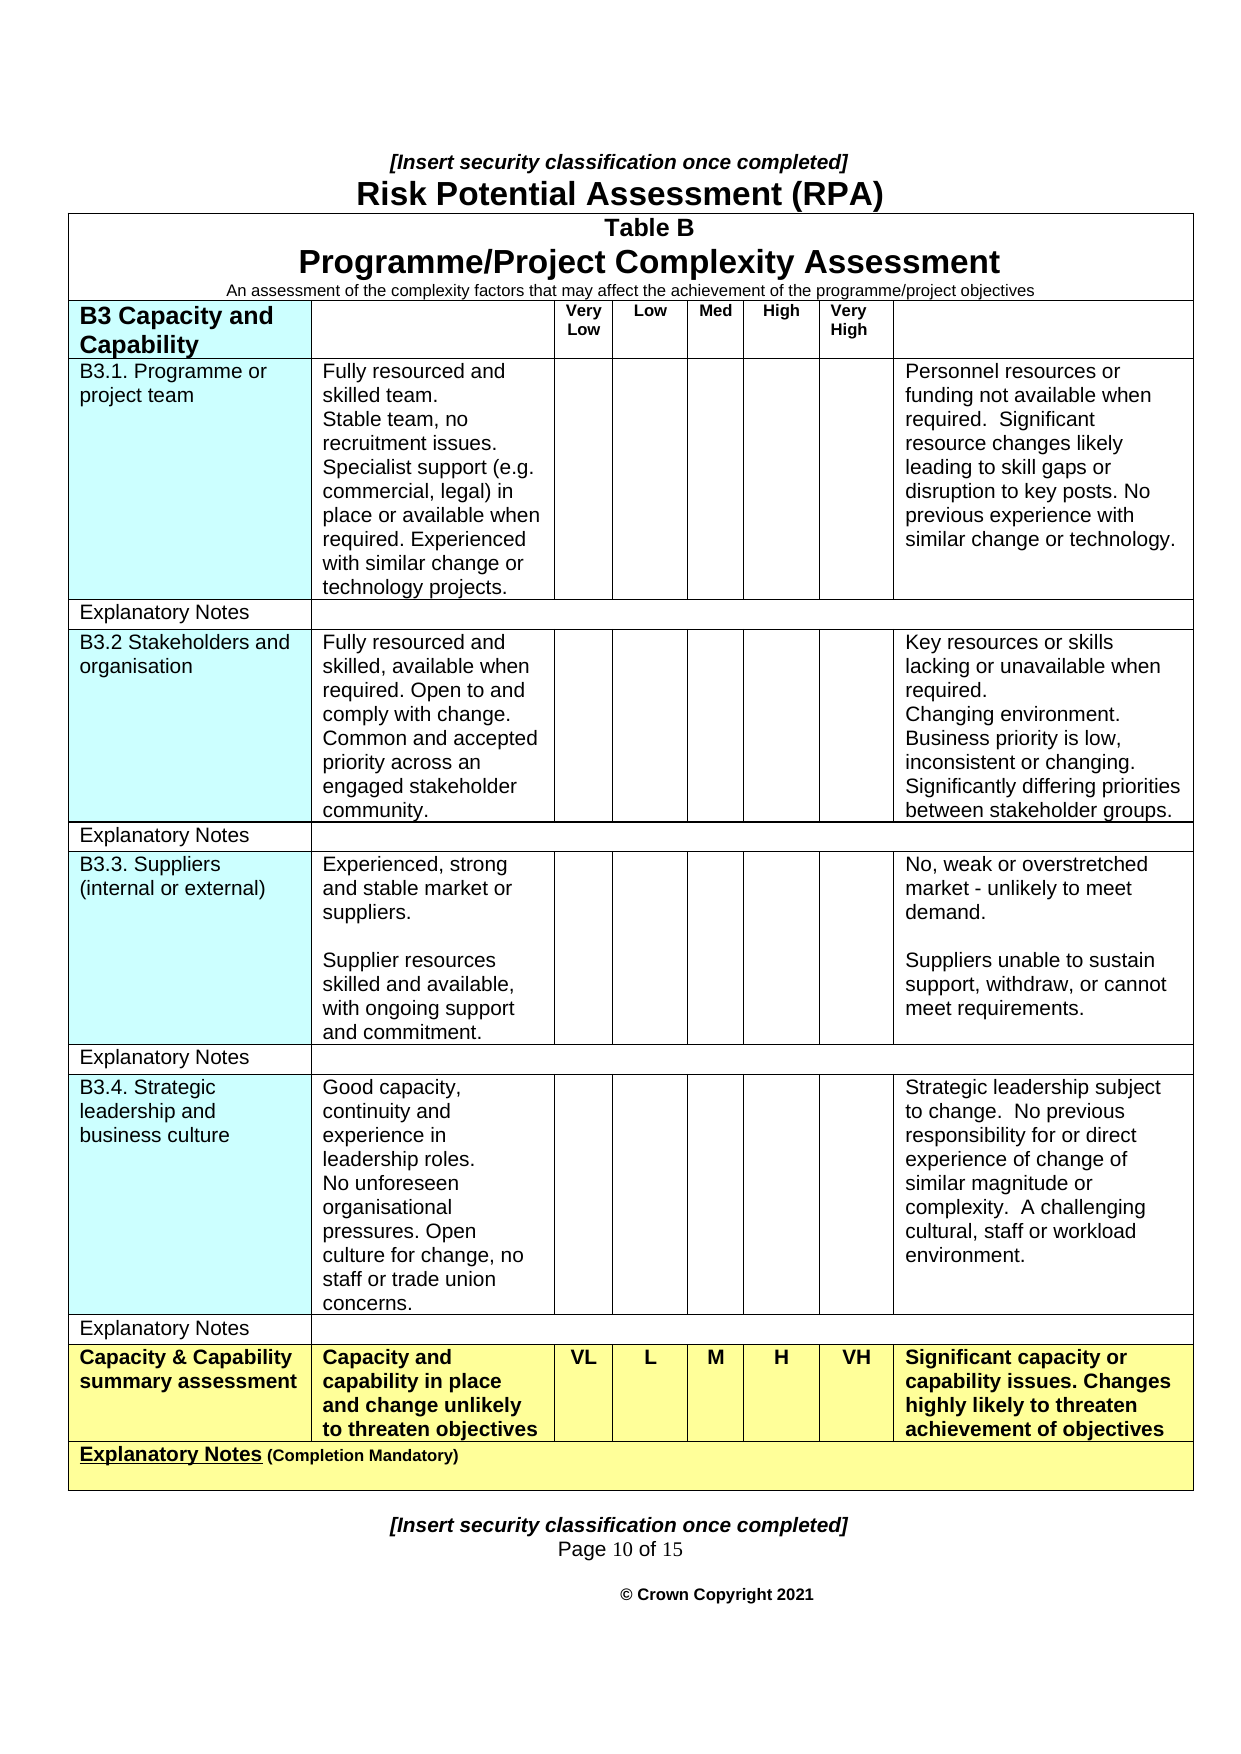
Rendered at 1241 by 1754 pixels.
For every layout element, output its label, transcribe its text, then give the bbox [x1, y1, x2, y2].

table_cell [688, 630, 743, 821]
table_cell Explanatory Notes [69, 1045, 311, 1074]
table_cell Explanatory Notes [69, 1315, 311, 1344]
table_cell [820, 359, 893, 599]
table_cell B3 Capacity and Capability [69, 301, 311, 358]
table_cell [744, 630, 819, 821]
table_cell [744, 359, 819, 599]
table_cell Significant capacity or capability issues. Changes highly likely to threaten achievement of objectives [894, 1345, 1193, 1441]
table_cell [555, 1075, 612, 1314]
table_cell [312, 823, 1193, 851]
table_cell Fully resourced and skilled, available when required. Open to and comply with change. Common and accepted priority across an engaged stakeholder community. [312, 630, 554, 821]
table_cell Capacity & Capability summary assessment [69, 1345, 311, 1441]
table_cell Experienced, strong and stable market or suppliers. Supplier resources skilled and available, with ongoing support and commitment. [312, 852, 554, 1044]
table_cell Explanatory Notes [69, 823, 311, 851]
table_cell Good capacity, continuity and experience in leadership roles. No unforeseen organisational pressures. Open culture for change, no staff or trade union concerns. [312, 1075, 554, 1314]
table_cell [69, 1442, 1193, 1490]
table_cell [555, 359, 612, 599]
table_cell [820, 852, 893, 1044]
table_cell L [613, 1345, 687, 1441]
table_cell [744, 852, 819, 1044]
table_cell [312, 1045, 1193, 1074]
table_cell [613, 359, 687, 599]
table_cell [613, 852, 687, 1044]
table_cell B3.3. Suppliers (internal or external) [69, 852, 311, 1044]
table_cell [555, 852, 612, 1044]
table_cell Fully resourced and skilled team. Stable team, no recruitment issues. Specialist support (e.g. commercial, legal) in place or available when required. Experienced with similar change or technology projects. [312, 359, 554, 599]
table_header Table B Programme/Project Complexity Assessment An assessment of the complexity factors that may affect the achievement of the programme/project objectives [69, 214, 1193, 300]
table_cell [312, 600, 1193, 629]
table_cell [613, 1075, 687, 1314]
table_cell [613, 630, 687, 821]
table_cell Very Low [555, 301, 612, 358]
table_cell Personnel resources or funding not available when required. Significant resource changes likely leading to skill gaps or disruption to key posts. No previous experience with similar change or technology. [894, 359, 1193, 599]
table_cell Key resources or skills lacking or unavailable when required. Changing environment. Business priority is low, inconsistent or changing. Significantly differing priorities between stakeholder groups. [894, 630, 1193, 821]
table_cell [744, 1075, 819, 1314]
table_cell B3.4. Strategic leadership and business culture [69, 1075, 311, 1314]
table_cell B3.2 Stakeholders and organisation [69, 630, 311, 821]
table_cell Strategic leadership subject to change. No previous responsibility for or direct experience of change of similar magnitude or complexity. A challenging cultural, staff or workload environment. [894, 1075, 1193, 1314]
table_cell [894, 301, 1193, 358]
table_cell Capacity and capability in place and change unlikely to threaten objectives [312, 1345, 554, 1441]
table_cell M [688, 1345, 743, 1441]
table_cell [555, 630, 612, 821]
table_cell [820, 630, 893, 821]
table_cell No, weak or overstretched market - unlikely to meet demand. Suppliers unable to sustain support, withdraw, or cannot meet requirements. [894, 852, 1193, 1044]
table_cell VL [555, 1345, 612, 1441]
table_cell High [744, 301, 819, 358]
table_cell Med [688, 301, 743, 358]
table_cell [688, 359, 743, 599]
table_cell H [744, 1345, 819, 1441]
table_cell VH [820, 1345, 893, 1441]
table_cell Low [613, 301, 687, 358]
table_cell [312, 1315, 1193, 1344]
table_cell [820, 1075, 893, 1314]
table_cell B3.1. Programme or project team [69, 359, 311, 599]
table_cell [312, 301, 554, 358]
table_cell [688, 1075, 743, 1314]
table_cell Very High [820, 301, 893, 358]
table_cell [688, 852, 743, 1044]
table_cell Explanatory Notes [69, 600, 311, 629]
